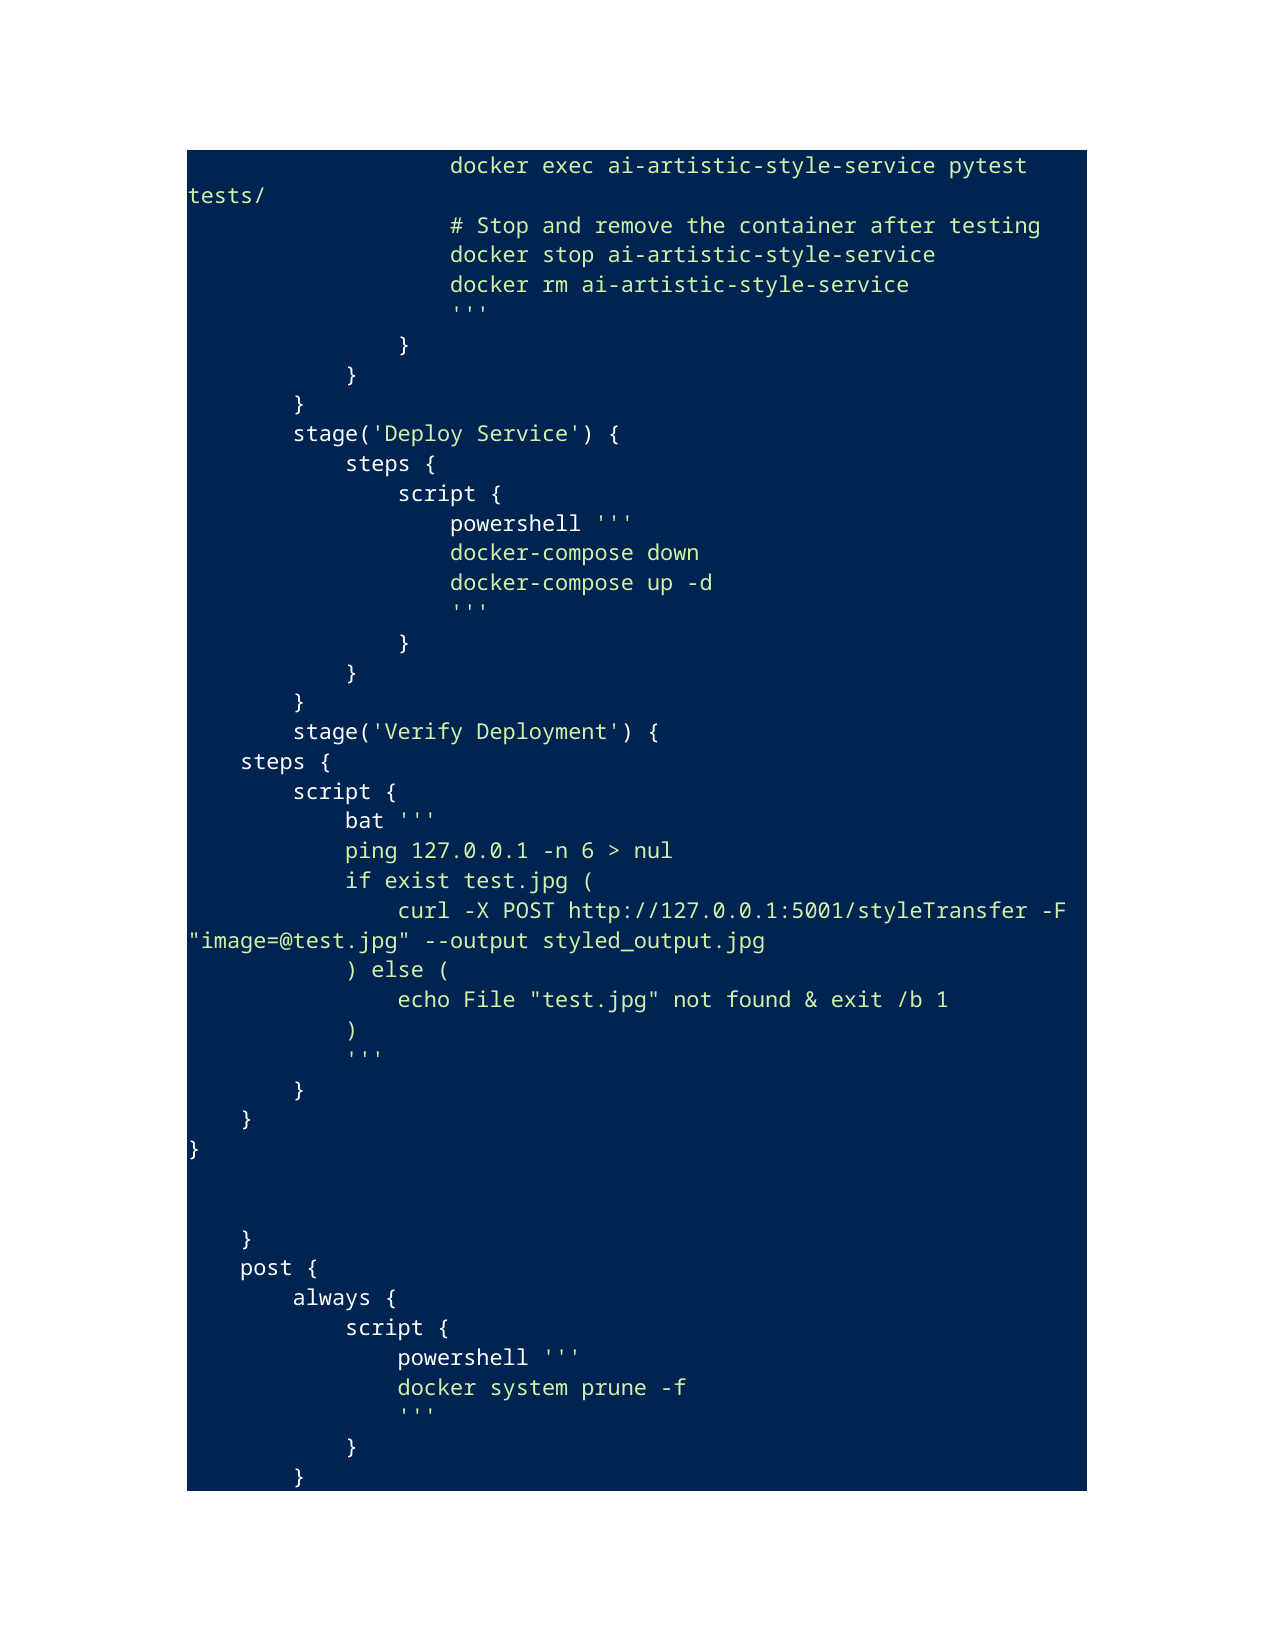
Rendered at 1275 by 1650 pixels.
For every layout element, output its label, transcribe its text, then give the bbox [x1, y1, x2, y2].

text echo File "test.jpg" not found & exit /b 1 [187, 984, 1087, 1014]
text always { [187, 1282, 1087, 1312]
text stage('Verify Deployment') { [187, 716, 1087, 746]
text } [187, 1461, 1087, 1491]
text docker exec ai-artistic-style-service pytest tests/ [187, 150, 1087, 209]
text ''' [187, 1401, 1087, 1431]
text ''' [187, 299, 1087, 329]
text } [187, 1073, 1087, 1103]
text post { [187, 1252, 1087, 1282]
text docker-compose up -d [187, 567, 1087, 597]
text } [187, 1431, 1087, 1461]
text docker system prune -f [187, 1371, 1087, 1401]
text } [187, 358, 1087, 388]
text } [187, 1133, 1087, 1163]
text ) [187, 1014, 1087, 1044]
text steps { [187, 746, 1087, 776]
text } [187, 1103, 1087, 1133]
text script { [187, 1312, 1087, 1342]
text script { [187, 776, 1087, 805]
text powershell ''' [187, 507, 1087, 537]
text } [187, 656, 1087, 686]
text ) else ( [187, 954, 1087, 984]
text docker rm ai-artistic-style-service [187, 269, 1087, 299]
text # Stop and remove the container after testing [187, 209, 1087, 239]
text ''' [187, 1044, 1087, 1073]
text if exist test.jpg ( [187, 865, 1087, 895]
text } [187, 1222, 1087, 1252]
text powershell ''' [187, 1342, 1087, 1371]
text } [187, 329, 1087, 358]
text bat ''' [187, 805, 1087, 835]
text } [187, 686, 1087, 716]
text ''' [187, 597, 1087, 627]
text script { [187, 478, 1087, 507]
text docker stop ai-artistic-style-service [187, 239, 1087, 269]
text docker-compose down [187, 537, 1087, 567]
text ping 127.0.0.1 -n 6 > nul [187, 835, 1087, 865]
text stage('Deploy Service') { [187, 418, 1087, 448]
text } [187, 627, 1087, 656]
text curl -X POST http://127.0.0.1:5001/styleTransfer -F "image=@test.jpg" --output styled_output.jpg [187, 895, 1087, 954]
text steps { [187, 448, 1087, 478]
text } [187, 388, 1087, 418]
